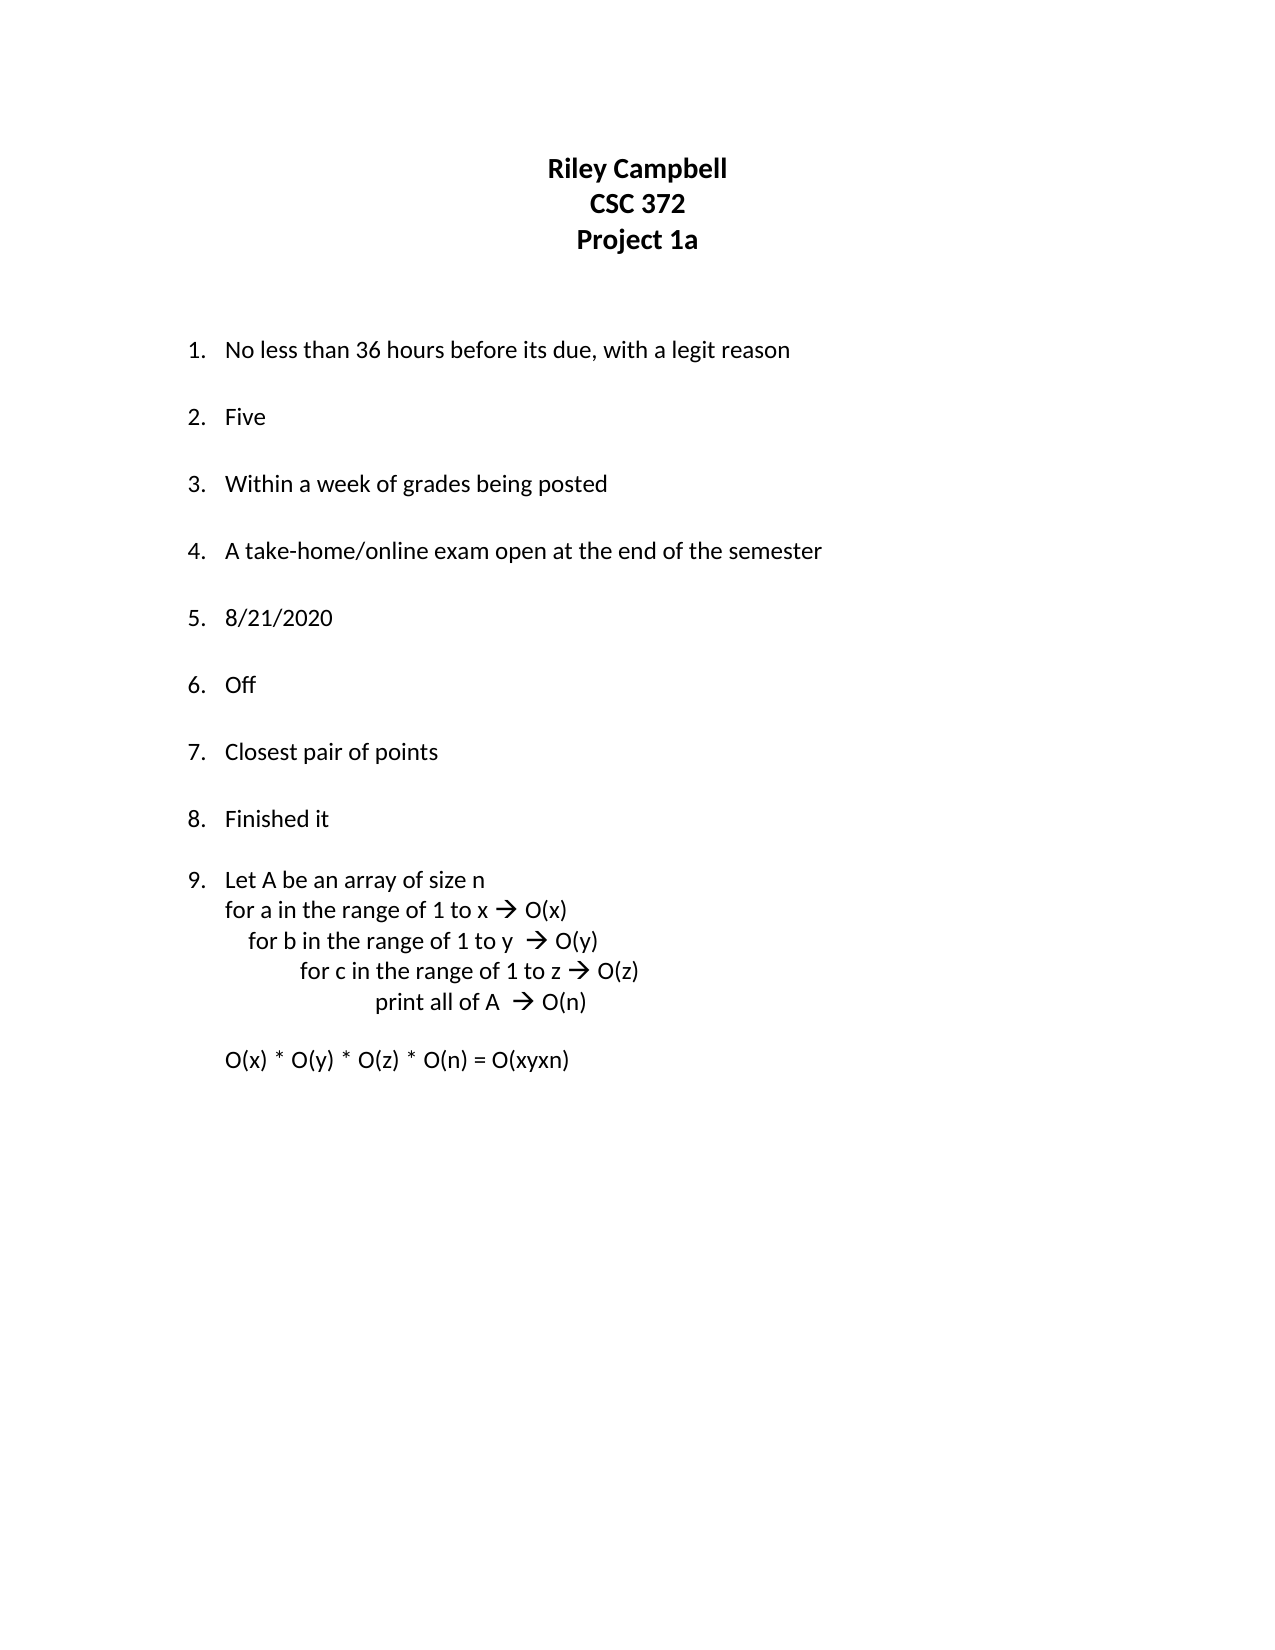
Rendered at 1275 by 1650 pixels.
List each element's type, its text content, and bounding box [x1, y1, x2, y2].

text Project 1a [150, 221, 1125, 257]
list Finished it [187, 803, 1125, 833]
text CSC 372 [150, 186, 1125, 221]
list for b in the range of 1 to y O(y) [225, 925, 1125, 955]
list Let A be an array of size n [187, 864, 1125, 894]
list O(x) * O(y) * O(z) * O(n) = O(xyxn) [225, 1044, 1125, 1075]
list Within a week of grades being posted [187, 468, 1125, 499]
text Riley Campbell [150, 150, 1125, 186]
list A take-home/online exam open at the end of the semester [187, 535, 1125, 566]
list Five [187, 401, 1125, 432]
list print all of A O(n) [225, 986, 1125, 1016]
list for a in the range of 1 to x O(x) [225, 894, 1125, 925]
list for c in the range of 1 to z O(z) [225, 955, 1125, 986]
list Off [187, 669, 1125, 699]
list No less than 36 hours before its due, with a legit reason [187, 334, 1125, 365]
list 8/21/2020 [187, 602, 1125, 633]
list Closest pair of points [187, 736, 1125, 766]
